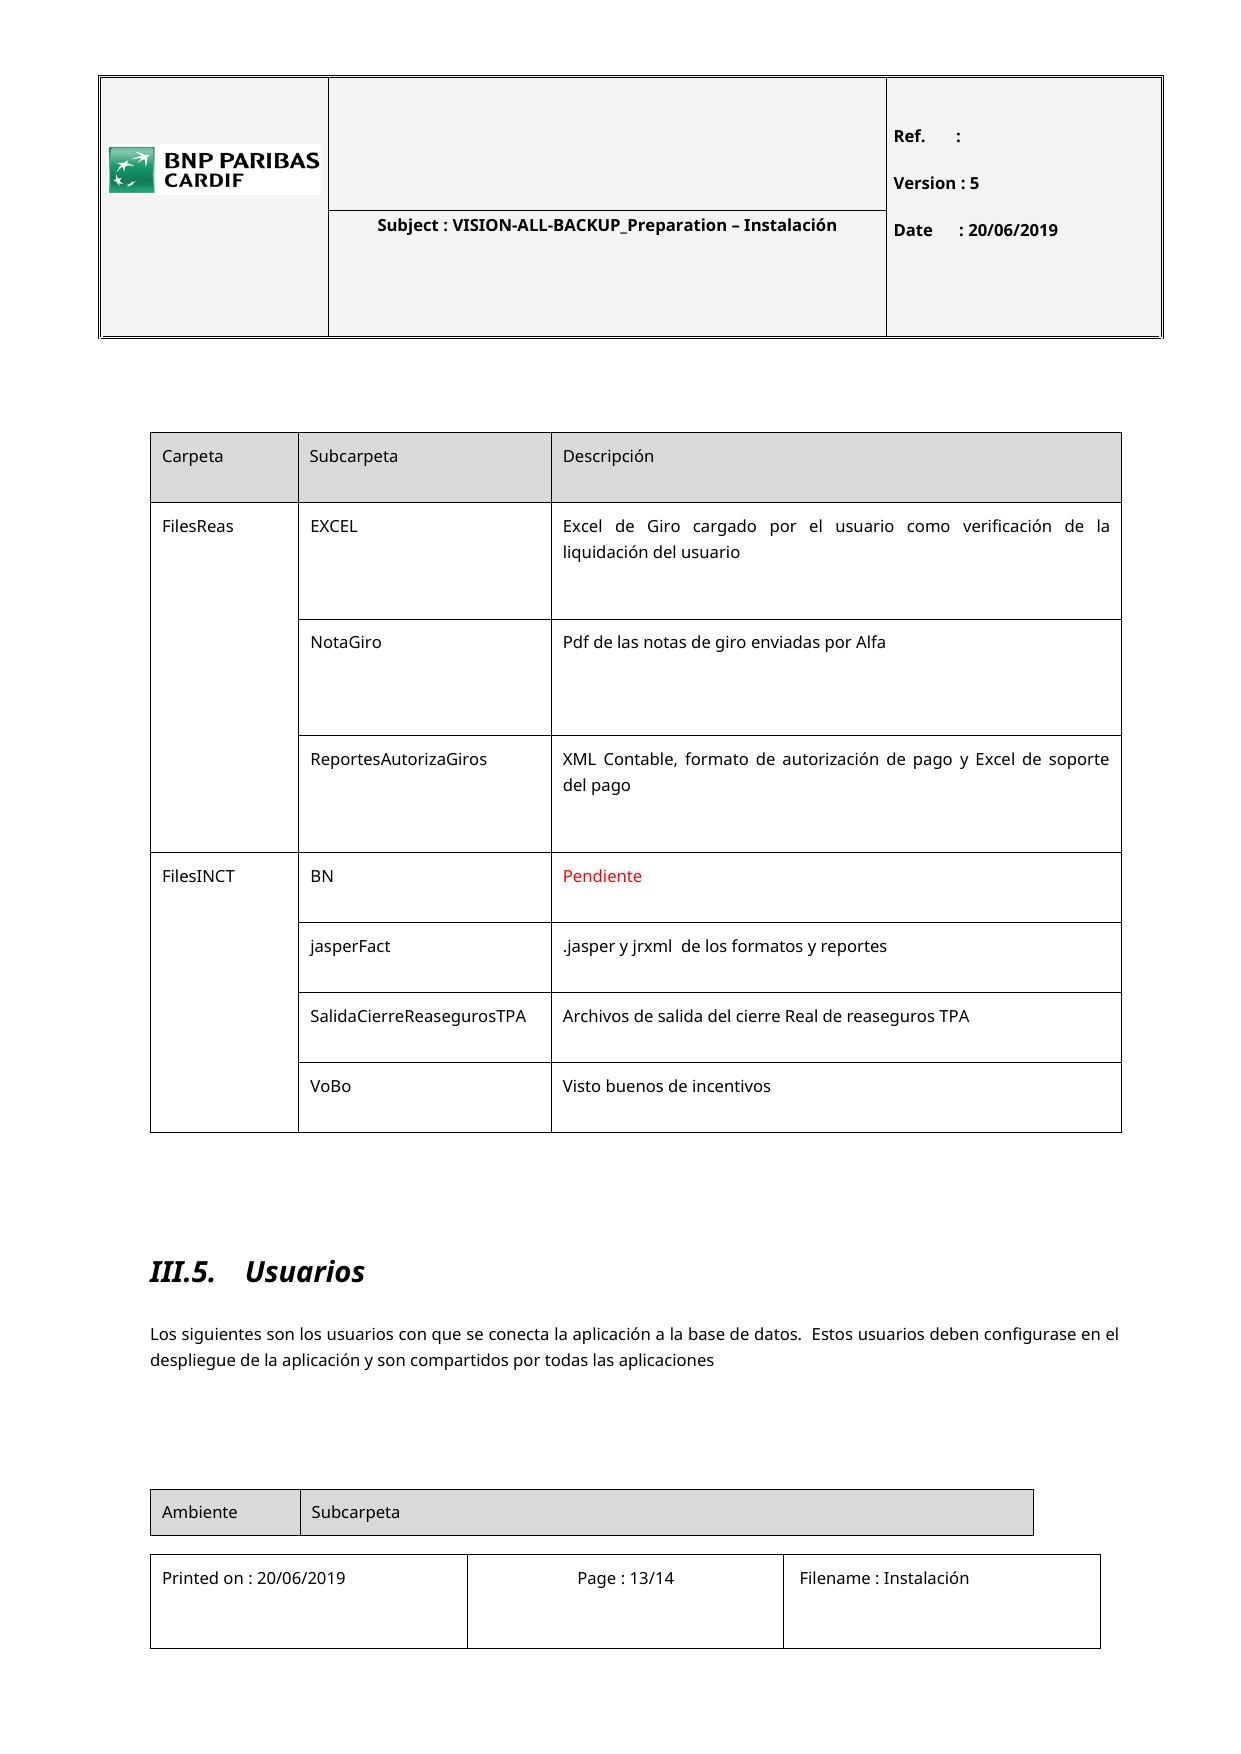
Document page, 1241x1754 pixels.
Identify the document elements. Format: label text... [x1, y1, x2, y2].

table_cell FilesINCT [151, 853, 298, 1132]
table_cell Archivos de salida del cierre Real de reaseguros TPA [552, 993, 1121, 1062]
table_cell Excel de Giro cargado por el usuario como verificación de la liquidación del usuario [552, 503, 1121, 619]
table_cell Pdf de las notas de giro enviadas por Alfa [552, 620, 1121, 735]
subtitle Usuarios [150, 1252, 1122, 1291]
table_cell Pendiente [552, 853, 1121, 922]
table_cell .jasper y jrxml de los formatos y reportes [552, 923, 1121, 992]
table_cell jasperFact [299, 923, 551, 992]
table_cell VoBo [299, 1063, 551, 1132]
table_header Carpeta [151, 433, 298, 502]
table_cell ReportesAutorizaGiros [299, 736, 551, 852]
table_header Subcarpeta [301, 1490, 1033, 1535]
text Los siguientes son los usuarios con que se conecta la aplicación a la base de datos. Estos usuarios deben configurase en el despliegue de la aplicación y son compartidos por todas las aplicaciones [150, 1322, 1122, 1371]
table_cell SalidaCierreReasegurosTPA [299, 993, 551, 1062]
table_header Ambiente [151, 1490, 300, 1535]
table_cell XML Contable, formato de autorización de pago y Excel de soporte del pago [552, 736, 1121, 852]
table_header Subcarpeta [299, 433, 551, 502]
picture [107, 144, 321, 195]
table_cell BN [299, 853, 551, 922]
table_cell FilesReas [151, 503, 298, 852]
table_cell Visto buenos de incentivos [552, 1063, 1121, 1132]
table_cell EXCEL [299, 503, 551, 619]
table_cell NotaGiro [299, 620, 551, 735]
table_header Descripción [552, 433, 1121, 502]
